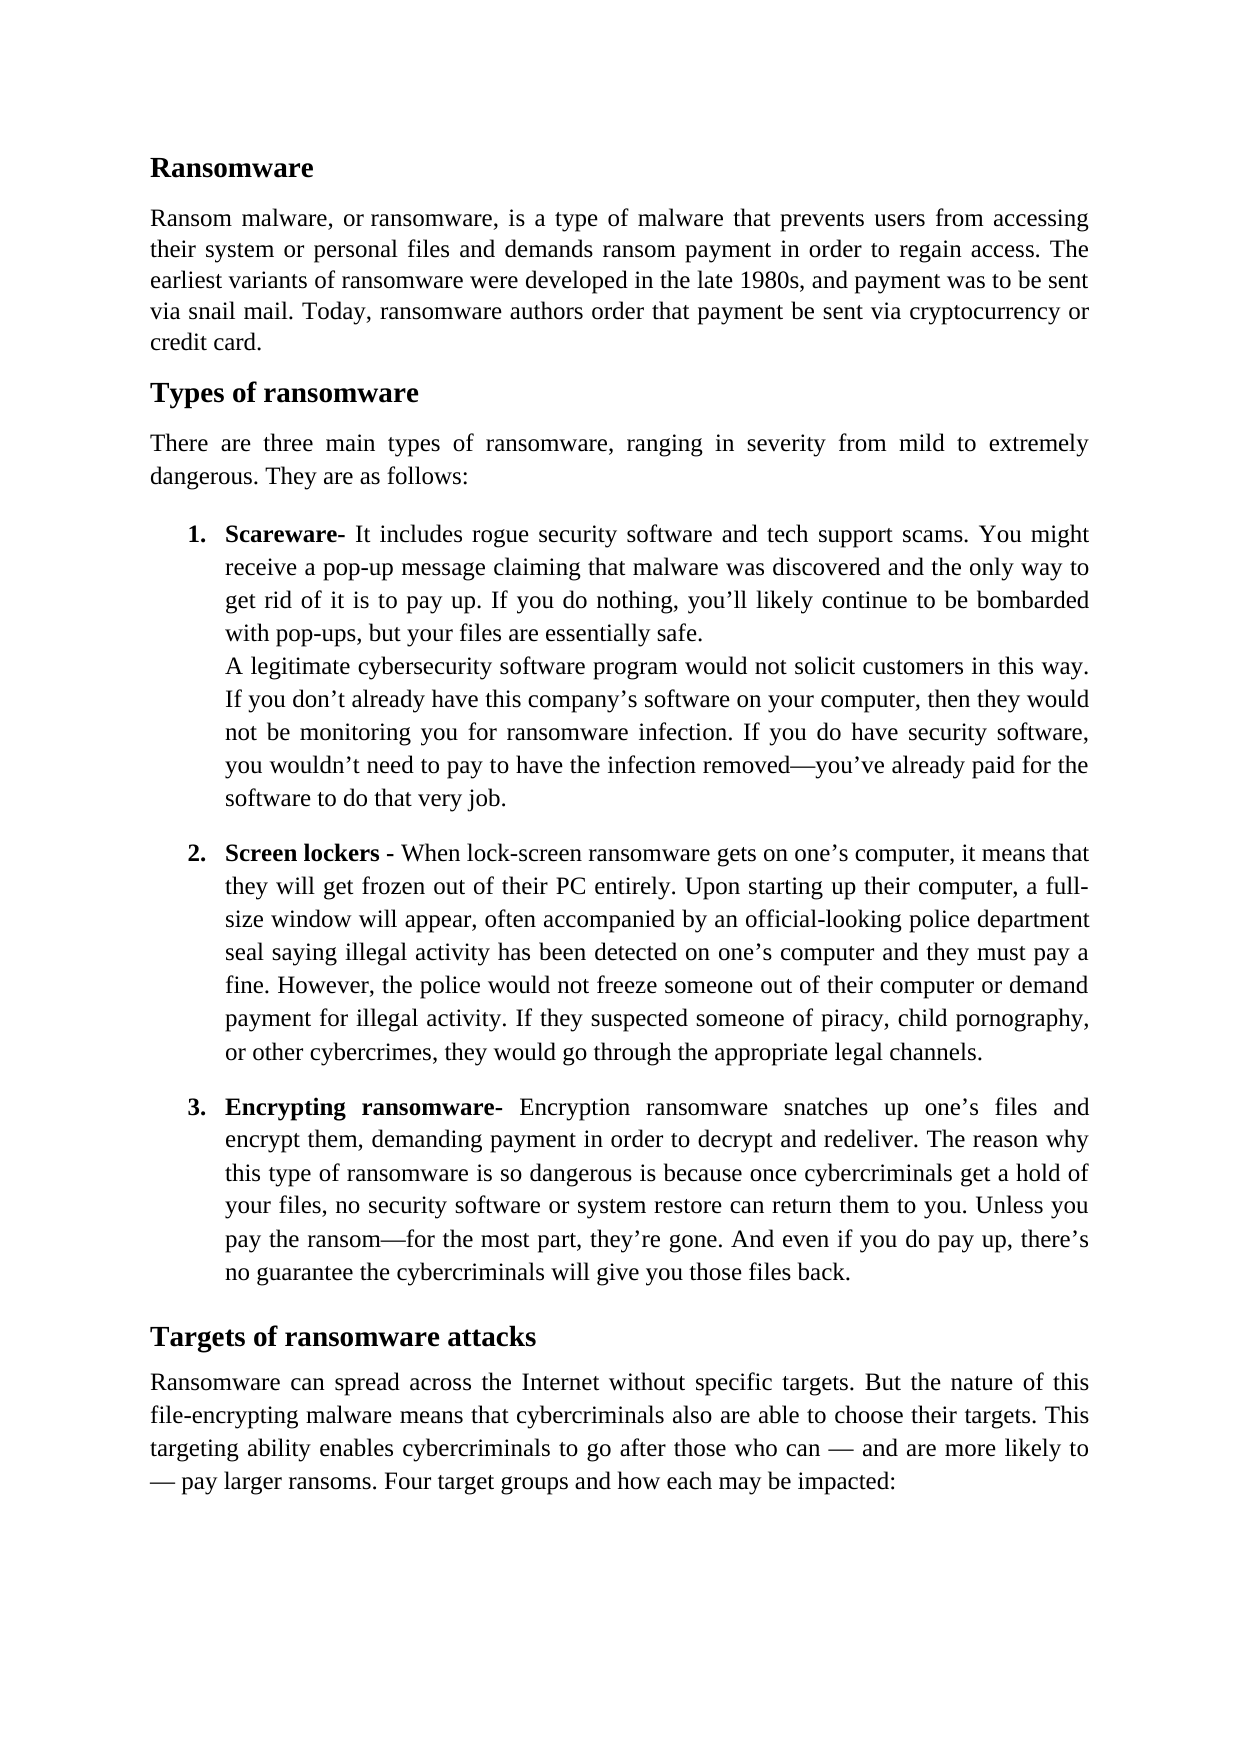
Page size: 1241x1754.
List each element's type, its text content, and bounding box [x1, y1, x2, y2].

text Ransomware [150, 150, 1090, 183]
text Types of ransomware [150, 375, 1090, 408]
text Targets of ransomware attacks [150, 1319, 1090, 1352]
text Ransom malware, or ransomware, is a type of malware that prevents users from accessing their system or personal files and demands ransom payment in order to regain access. The earliest variants of ransomware were developed in the late 1980s, and payment was to be sent via snail mail. Today, ransomware authors order that payment be sent via cryptocurrency or credit card. [150, 325, 1090, 356]
text Ransomware can spread across the Internet without specific targets. But the nature of this file-encrypting malware means that cybercriminals also are able to choose their targets. This targeting ability enables cybercriminals to go after those who can — and are more likely to — pay larger ransoms. Four target groups and how each may be impacted: [150, 1367, 1090, 1495]
list Scareware- It includes rogue security software and tech support scams. You might receive a pop-up message claiming that malware was discovered and the only way to get rid of it is to pay up. If you do nothing, you’ll likely continue to be bombarded with pop-ups, but your files are essentially safe. [187, 519, 1090, 647]
text There are three main types of ransomware, ranging in severity from mild to extremely dangerous. They are as follows: [150, 428, 1090, 490]
list Encrypting ransomware- Encryption ransomware snatches up one’s files and encrypt them, demanding payment in order to decrypt and redeliver. The reason why this type of ransomware is so dangerous is because once cybercriminals get a hold of your files, no security software or system restore can return them to you. Unless you pay the ransom—for the most part, they’re gone. And even if you do pay up, there’s no guarantee the cybercriminals will give you those files back. [187, 1092, 1090, 1285]
list Screen lockers - When lock-screen ransomware gets on one’s computer, it means that they will get frozen out of their PC entirely. Upon starting up their computer, a full-size window will appear, often accompanied by an official-looking police department seal saying illegal activity has been detected on one’s computer and they must pay a fine. However, the police would not freeze someone out of their computer or demand payment for illegal activity. If they suspected someone of piracy, child pornography, or other cybercrimes, they would go through the appropriate legal channels. [187, 838, 1090, 1065]
list A legitimate cybersecurity software program would not solicit customers in this way. If you don’t already have this company’s software on your computer, then they would not be monitoring you for ransomware infection. If you do have security software, you wouldn’t need to pay to have the infection removed—you’ve already paid for the software to do that very job. [225, 651, 1090, 812]
